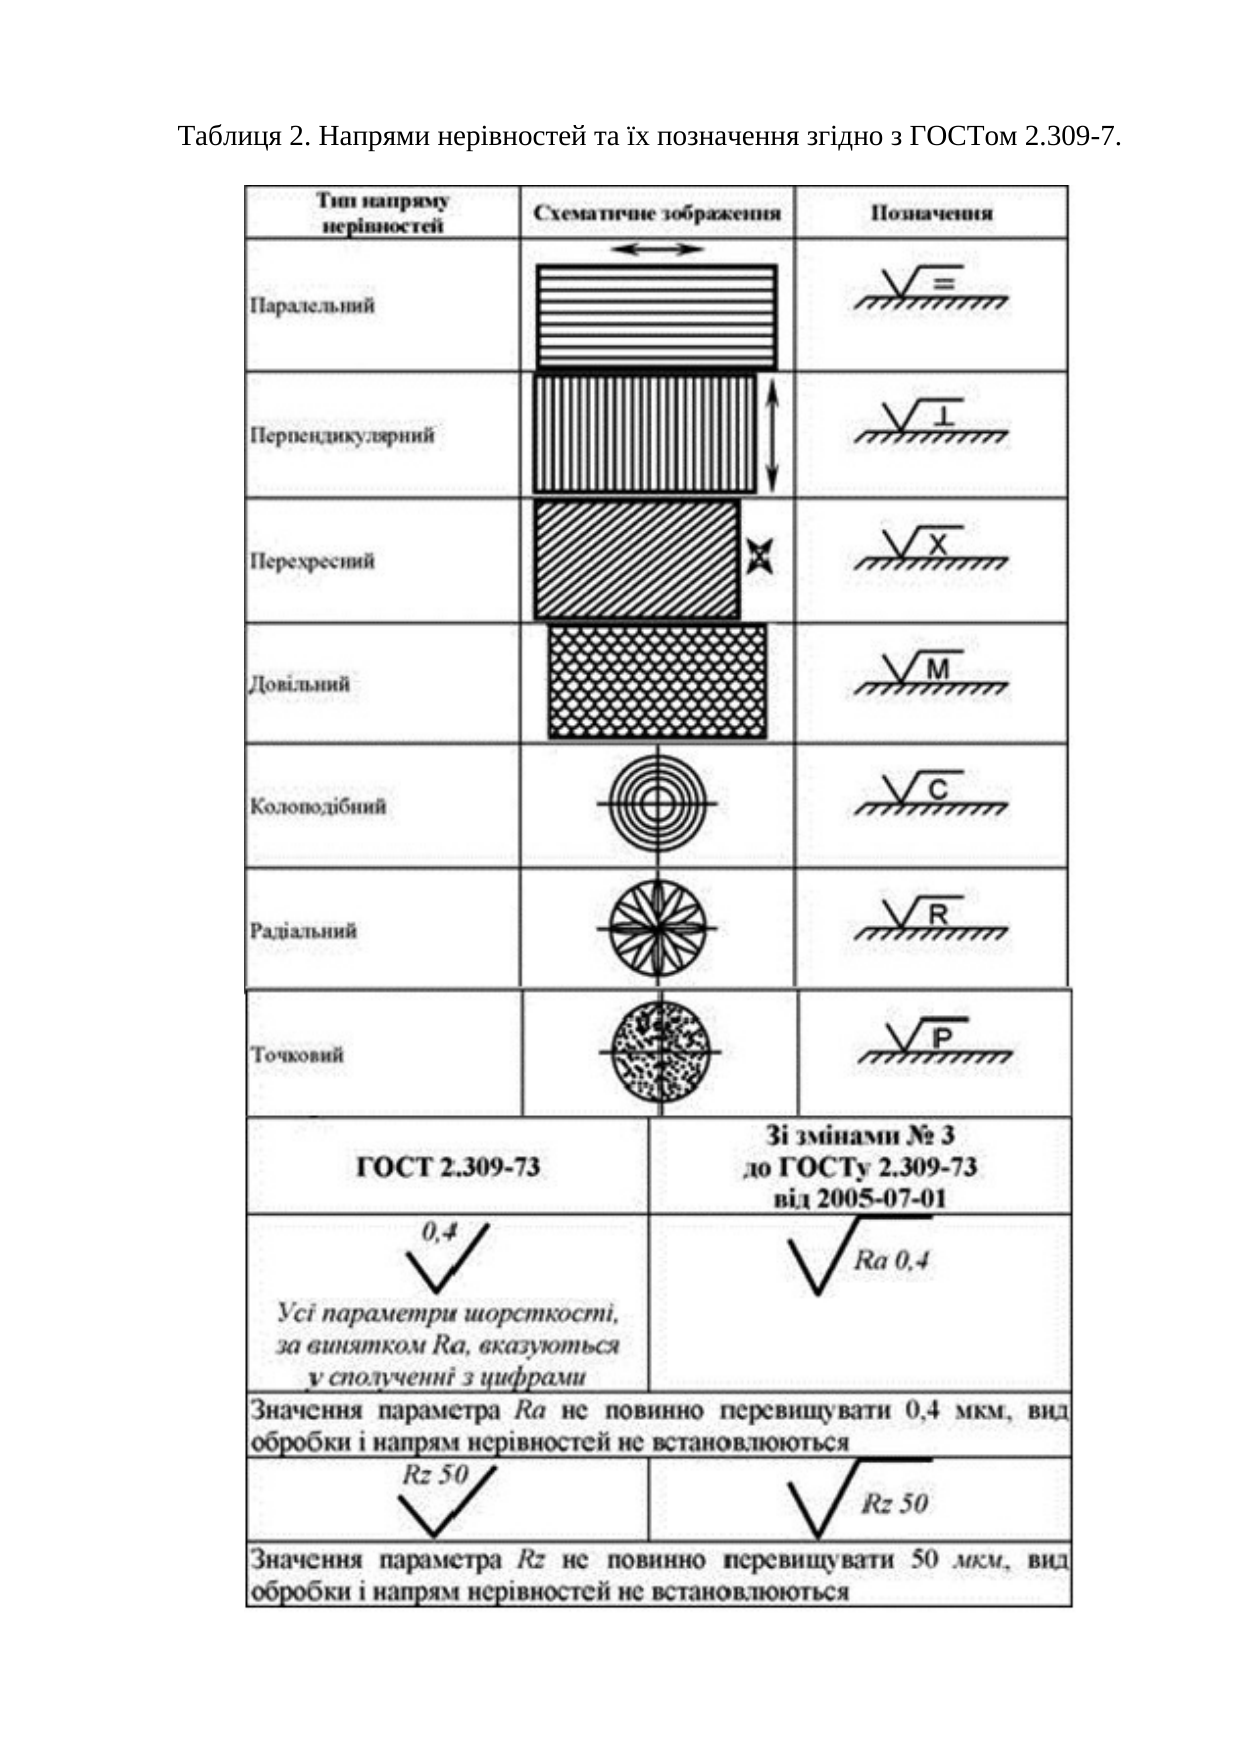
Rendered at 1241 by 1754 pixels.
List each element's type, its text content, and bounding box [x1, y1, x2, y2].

picture [244, 185, 1085, 1614]
text Таблиця 2. Напрями нерівностей та їх позначення згідно з ГОСТом 2.309-7. [177, 118, 1152, 152]
